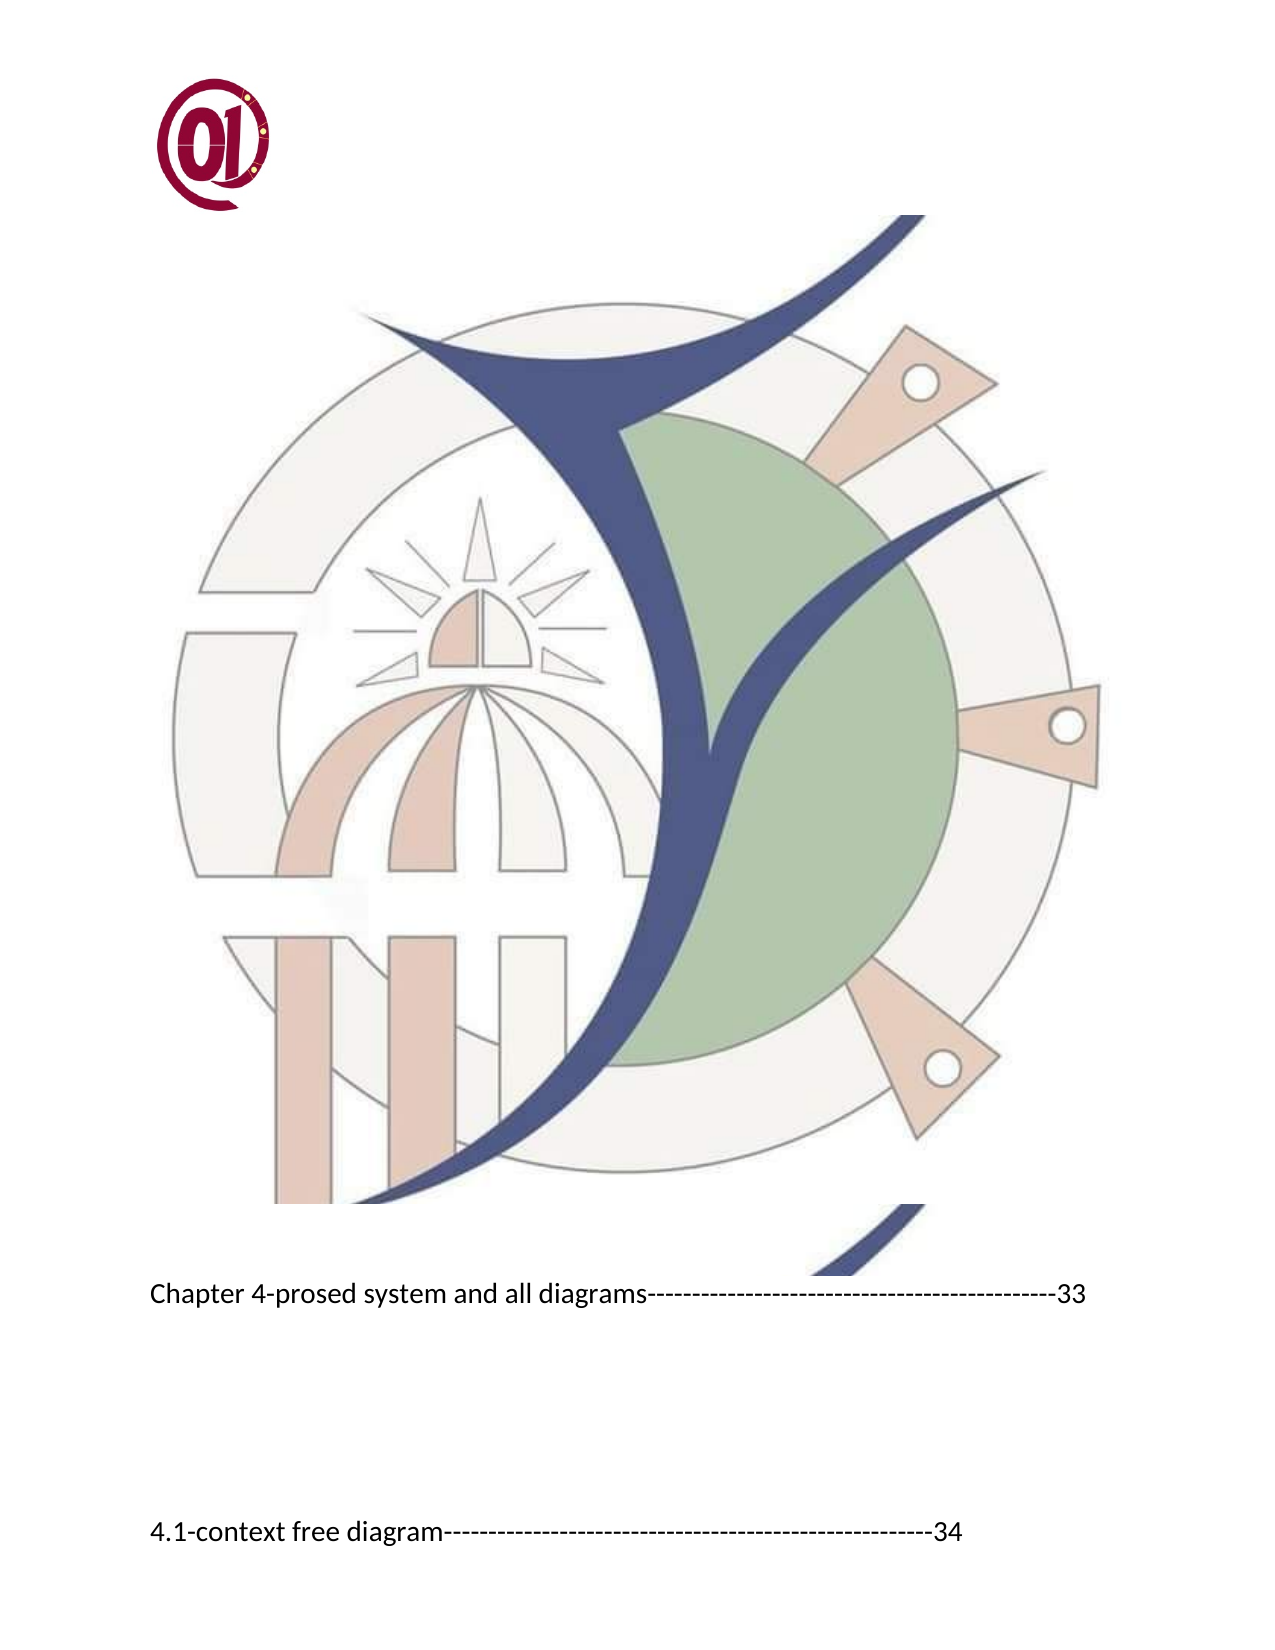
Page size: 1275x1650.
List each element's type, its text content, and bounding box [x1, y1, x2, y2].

text Chapter 4-prosed system and all diagrams----------------------------------------------33 [150, 1276, 1125, 1311]
text 4.1-context free diagram-------------------------------------------------------34 [150, 1513, 1125, 1549]
picture [150, 75, 1125, 1276]
